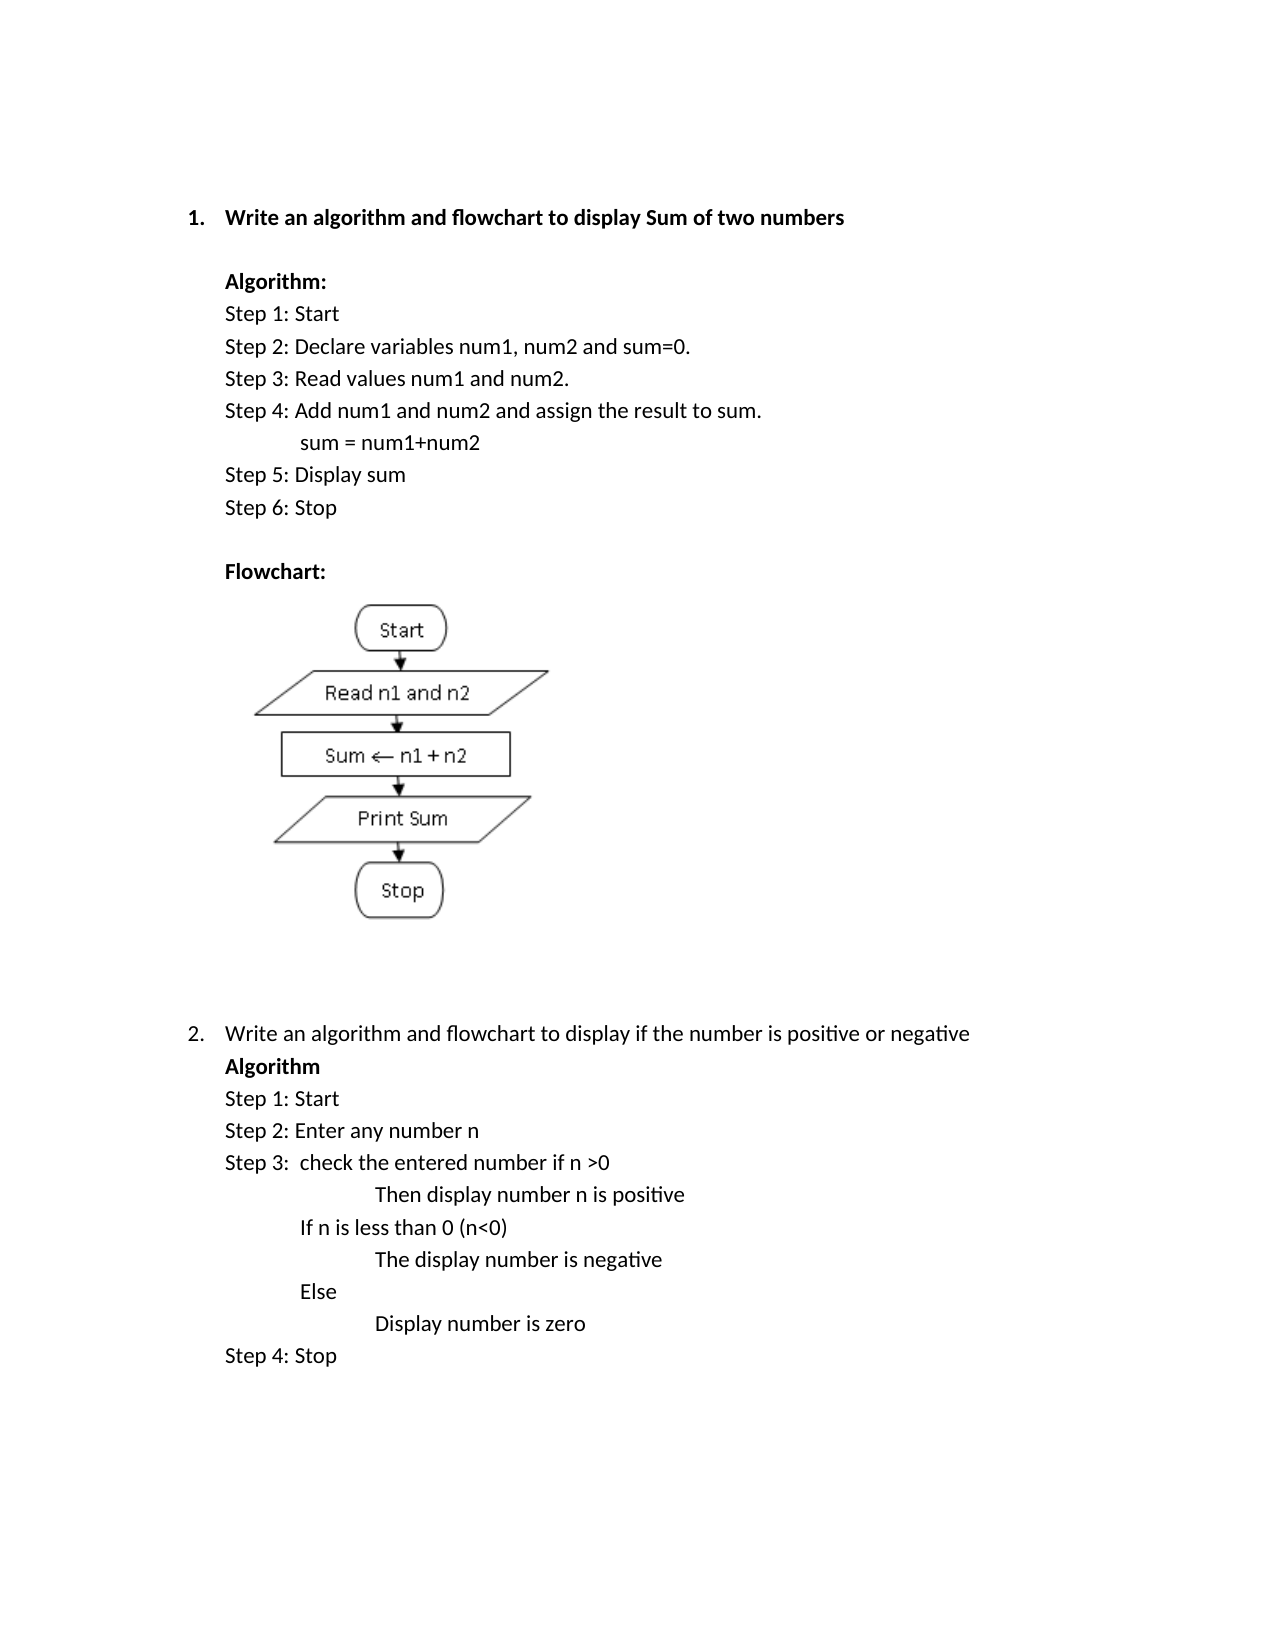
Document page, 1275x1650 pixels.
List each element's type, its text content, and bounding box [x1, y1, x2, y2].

text Step 3: Read values num1 and num2. [225, 364, 1125, 392]
text Step 3: check the entered number if n >0 [225, 1148, 1125, 1176]
text Algorithm: [225, 267, 1125, 295]
text Step 5: Display sum [225, 461, 1125, 488]
text Flowchart: [225, 557, 1125, 585]
text If n is less than 0 (n<0) [225, 1213, 1125, 1241]
text Step 2: Enter any number n [225, 1116, 1125, 1144]
picture [225, 589, 974, 984]
text Step 6: Stop [225, 493, 1125, 521]
text Step 1: Start [225, 299, 1125, 328]
text Else [225, 1277, 1125, 1305]
text Display number is zero [225, 1309, 1125, 1337]
text Step 4: Stop [225, 1341, 1125, 1369]
text sum = num1+num2 [225, 428, 1125, 456]
text Step 1: Start [225, 1084, 1125, 1112]
text Step 4: Add num1 and num2 and assign the result to sum. [225, 396, 1125, 424]
text The display number is negative [225, 1245, 1125, 1273]
text Then display number n is positive [225, 1181, 1125, 1208]
text Step 2: Declare variables num1, num2 and sum=0. [225, 332, 1125, 360]
list Write an algorithm and flowchart to display if the number is positive or negative [187, 1019, 1125, 1048]
list Write an algorithm and flowchart to display Sum of two numbers [187, 203, 1125, 231]
text Algorithm [225, 1052, 1125, 1080]
